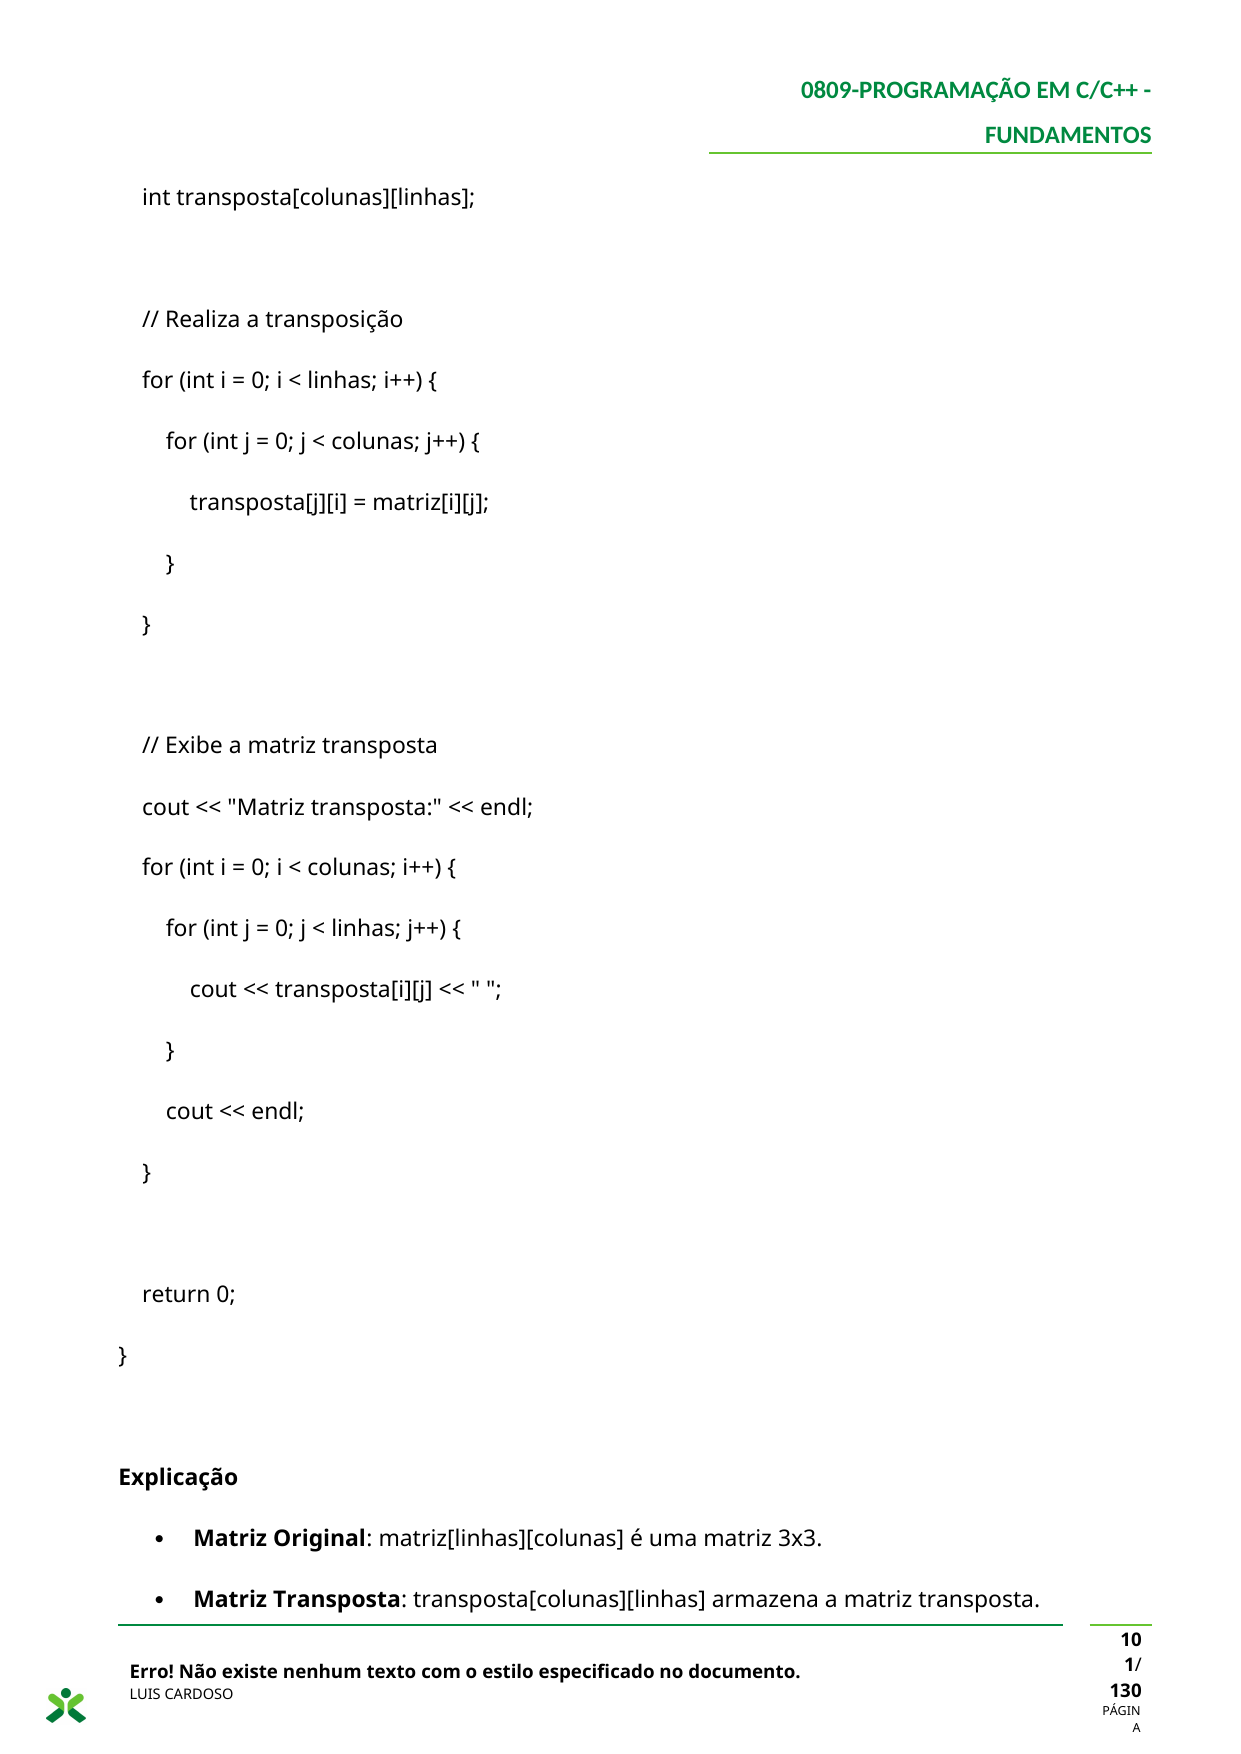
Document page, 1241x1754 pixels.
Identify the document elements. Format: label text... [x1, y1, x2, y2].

text for (int j = 0; j < linhas; j++) { [118, 912, 1152, 943]
text } [118, 608, 1152, 639]
text transposta[j][i] = matriz[i][j]; [118, 486, 1152, 517]
text for (int j = 0; j < colunas; j++) { [118, 425, 1152, 456]
text } [118, 547, 1152, 578]
text } [118, 1034, 1152, 1065]
text for (int i = 0; i < linhas; i++) { [118, 364, 1152, 395]
text } [118, 1156, 1152, 1187]
text for (int i = 0; i < colunas; i++) { [118, 851, 1152, 883]
text Explicação [118, 1461, 1152, 1492]
text return 0; [118, 1278, 1152, 1309]
text cout << "Matriz transposta:" << endl; [118, 790, 1152, 822]
picture [46, 1688, 87, 1725]
text // Exibe a matriz transposta [118, 729, 1152, 761]
list Matriz Transposta: transposta[colunas][linhas] armazena a matriz transposta. [156, 1583, 1152, 1614]
text cout << endl; [118, 1095, 1152, 1126]
text // Realiza a transposição [118, 303, 1152, 334]
list Matriz Original: matriz[linhas][colunas] é uma matriz 3x3. [156, 1522, 1152, 1553]
text } [118, 1339, 1152, 1370]
text cout << transposta[i][j] << " "; [118, 973, 1152, 1004]
text int transposta[colunas][linhas]; [118, 181, 1152, 212]
